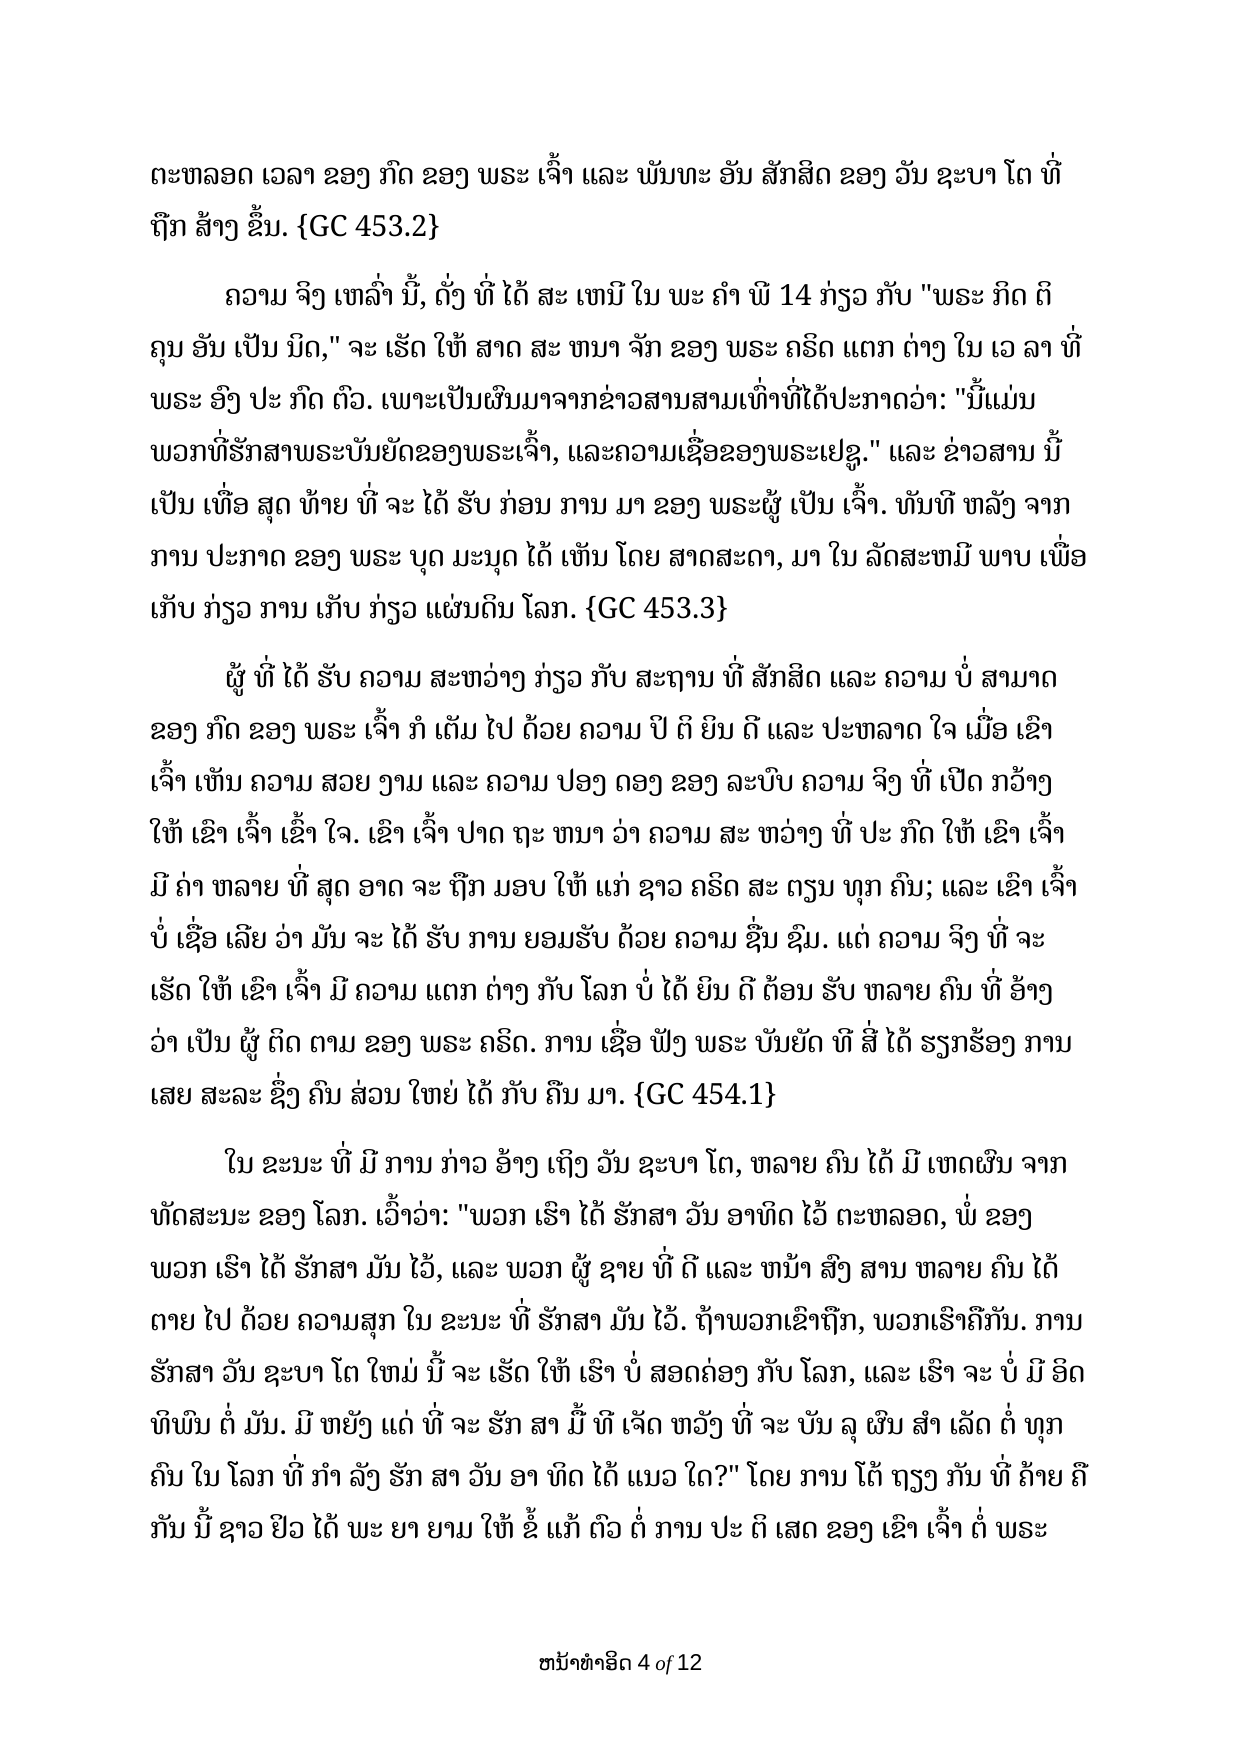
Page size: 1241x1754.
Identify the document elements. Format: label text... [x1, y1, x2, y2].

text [150, 150, 1090, 251]
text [150, 1139, 1090, 1553]
text ຄວາມ ຈິງ ເຫລົ່າ ນີ້, ດັ່ງ ທີ່ ໄດ້ ສະ ເຫນີ ໃນ ພະ ຄໍາ ພີ 14 ກ່ຽວ ກັບ "ພຣະ ກິດ ຕິ ຄຸນ ອັນ ເປັນ ນິດ," ຈະ ເຮັດ ໃຫ້ ສາດ ສະ ຫນາ ຈັກ ຂອງ ພຣະ ຄຣິດ ແຕກ ຕ່າງ ໃນ ເວ ລາ ທີ່ ພຣະ ອົງ ປະ ກົດ ຕົວ. ເພາະເປັນຜົນມາຈາກຂ່າວສານສາມເທົ່າທີ່ໄດ້ປະກາດວ່າ: "ນີ້ແມ່ນພວກທີ່ຮັກສາພຣະບັນຍັດຂອງພຣະເຈົ້າ, ແລະຄວາມເຊື່ອຂອງພຣະເຢຊູ." ແລະ ຂ່າວສານ ນີ້ ເປັນ ເທື່ອ ສຸດ ທ້າຍ ທີ່ ຈະ ໄດ້ ຮັບ ກ່ອນ ການ ມາ ຂອງ ພຣະຜູ້ ເປັນ ເຈົ້າ. ທັນທີ ຫລັງ ຈາກ ການ ປະກາດ ຂອງ ພຣະ ບຸດ ມະນຸດ ໄດ້ ເຫັນ ໂດຍ ສາດສະດາ, ມາ ໃນ ລັດສະຫມີ ພາບ ເພື່ອ ເກັບ ກ່ຽວ ການ ເກັບ ກ່ຽວ ແຜ່ນດິນ ໂລກ. {GC 453.3} [150, 271, 1090, 632]
text ຜູ້ ທີ່ ໄດ້ ຮັບ ຄວາມ ສະຫວ່າງ ກ່ຽວ ກັບ ສະຖານ ທີ່ ສັກສິດ ແລະ ຄວາມ ບໍ່ ສາມາດ ຂອງ ກົດ ຂອງ ພຣະ ເຈົ້າ ກໍ ເຕັມ ໄປ ດ້ວຍ ຄວາມ ປິ ຕິ ຍິນ ດີ ແລະ ປະຫລາດ ໃຈ ເມື່ອ ເຂົາ ເຈົ້າ ເຫັນ ຄວາມ ສວຍ ງາມ ແລະ ຄວາມ ປອງ ດອງ ຂອງ ລະບົບ ຄວາມ ຈິງ ທີ່ ເປີດ ກວ້າງ ໃຫ້ ເຂົາ ເຈົ້າ ເຂົ້າ ໃຈ. ເຂົາ ເຈົ້າ ປາດ ຖະ ຫນາ ວ່າ ຄວາມ ສະ ຫວ່າງ ທີ່ ປະ ກົດ ໃຫ້ ເຂົາ ເຈົ້າ ມີ ຄ່າ ຫລາຍ ທີ່ ສຸດ ອາດ ຈະ ຖືກ ມອບ ໃຫ້ ແກ່ ຊາວ ຄຣິດ ສະ ຕຽນ ທຸກ ຄົນ; ແລະ ເຂົາ ເຈົ້າ ບໍ່ ເຊື່ອ ເລີຍ ວ່າ ມັນ ຈະ ໄດ້ ຮັບ ການ ຍອມຮັບ ດ້ວຍ ຄວາມ ຊື່ນ ຊົມ. ແຕ່ ຄວາມ ຈິງ ທີ່ ຈະ ເຮັດ ໃຫ້ ເຂົາ ເຈົ້າ ມີ ຄວາມ ແຕກ ຕ່າງ ກັບ ໂລກ ບໍ່ ໄດ້ ຍິນ ດີ ຕ້ອນ ຮັບ ຫລາຍ ຄົນ ທີ່ ອ້າງ ວ່າ ເປັນ ຜູ້ ຕິດ ຕາມ ຂອງ ພຣະ ຄຣິດ. ການ ເຊື່ອ ຟັງ ພຣະ ບັນຍັດ ທີ ສີ່ ໄດ້ ຮຽກຮ້ອງ ການ ເສຍ ສະລະ ຊຶ່ງ ຄົນ ສ່ວນ ໃຫຍ່ ໄດ້ ກັບ ຄືນ ມາ. {GC 454.1} [150, 653, 1090, 1119]
